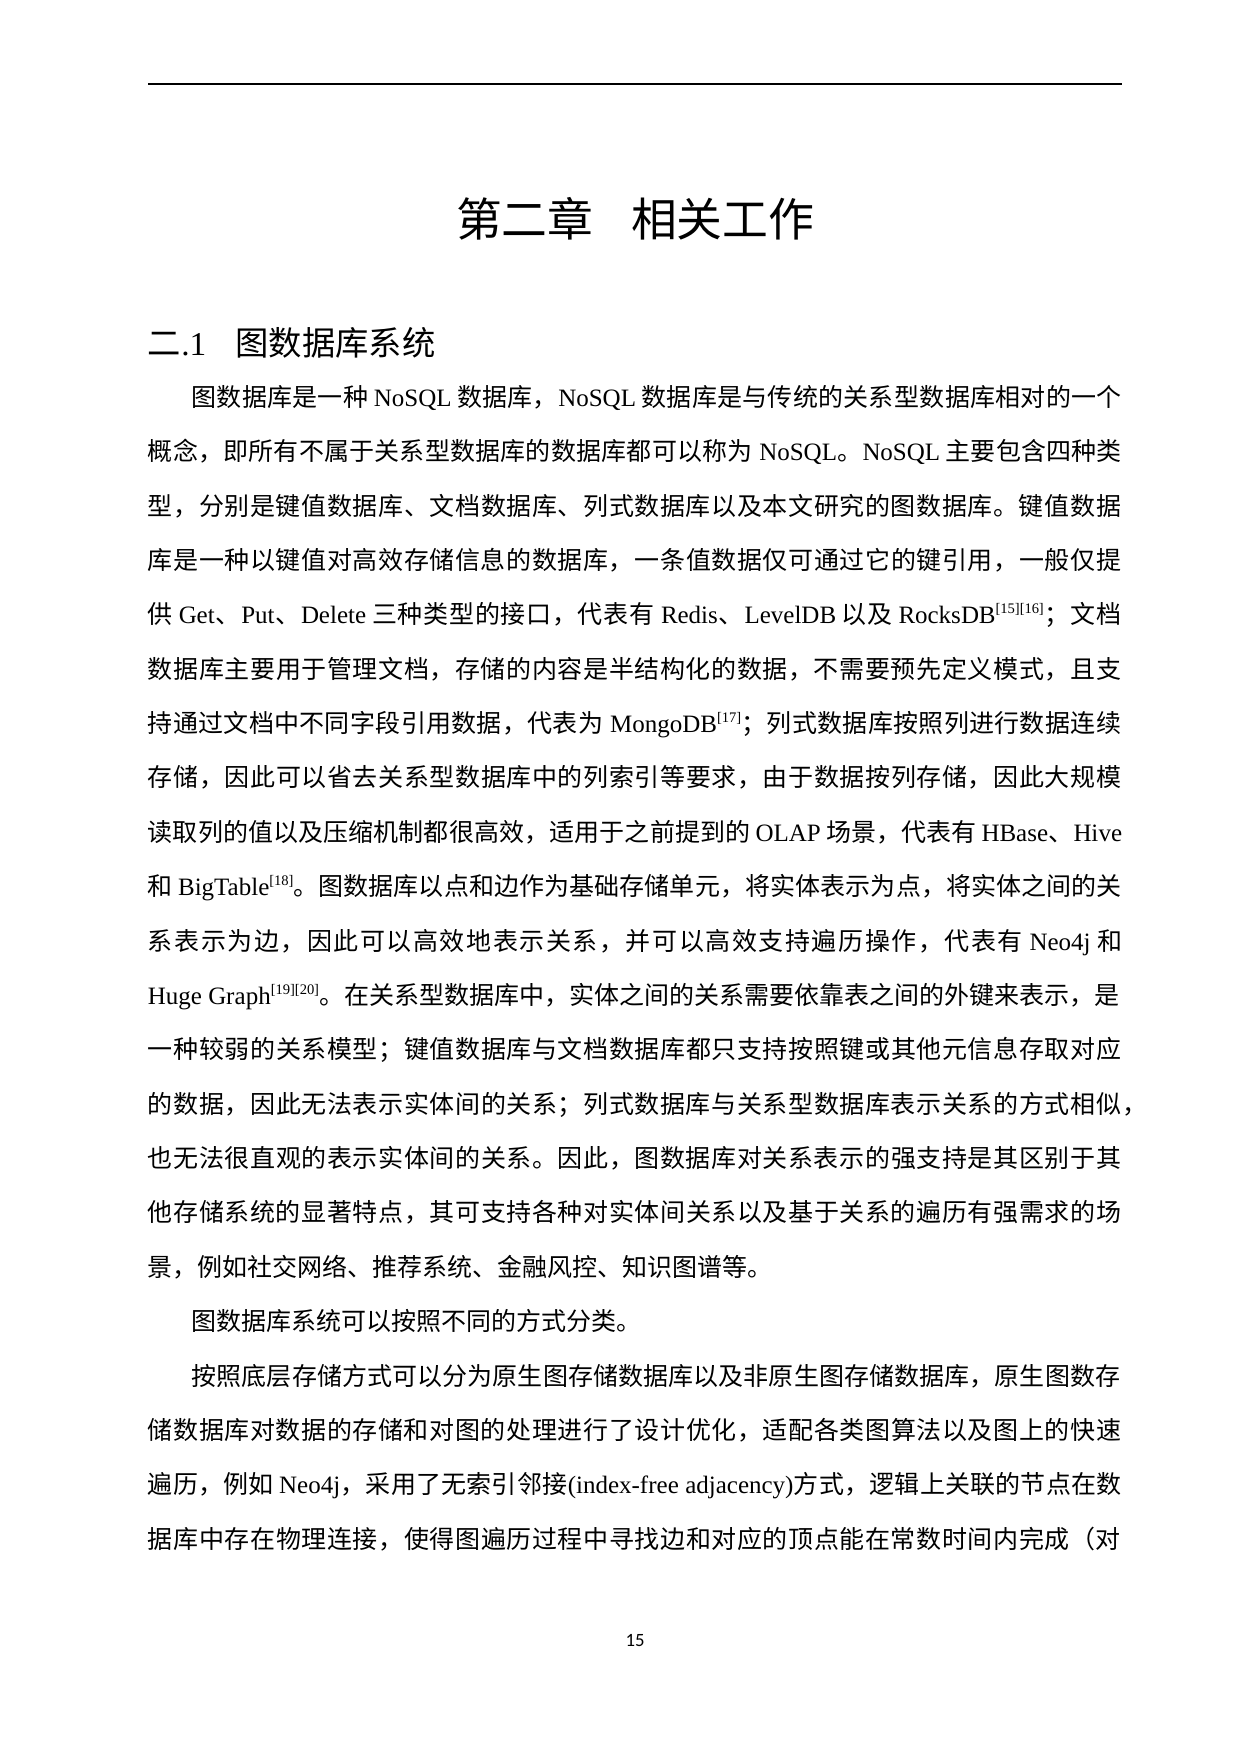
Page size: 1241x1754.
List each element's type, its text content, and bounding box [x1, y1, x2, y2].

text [148, 1356, 1122, 1555]
subtitle 图数据库系统 [148, 317, 1122, 365]
subtitle 相关工作 [148, 183, 1122, 249]
text 图数据库系统可以按照不同的方式分类。 [148, 1302, 1122, 1338]
text 图数据库是一种NoSQL数据库，NoSQL数据库是与传统的关系型数据库相对的一个概念，即所有不属于关系型数据库的数据库都可以称为NoSQL。NoSQL主要包含四种类型，分别是键值数据库、文档数据库、列式数据库以及本文研究的图数据库。键值数据库是一种以键值对高效存储信息的数据库，一条值数据仅可通过它的键引用，一般仅提供Get、Put、Delete三种类型的接口，代表有Redis、LevelDB以及RocksDB[15][16]；文档数据库主要用于管理文档，存储的内容是半结构化的数据，不需要预先定义模式，且支持通过文档中不同字段引用数据，代表为MongoDB[17]；列式数据库按照列进行数据连续存储，因此可以省去关系型数据库中的列索引等要求，由于数据按列存储，因此大规模读取列的值以及压缩机制都很高效，适用于之前提到的OLAP场景，代表有HBase、Hive和BigTable[18]。图数据库以点和边作为基础存储单元，将实体表示为点，将实体之间的关系表示为边，因此可以高效地表示关系，并可以高效支持遍历操作，代表有Neo4j和Huge Graph[19][20]。在关系型数据库中，实体之间的关系需要依靠表之间的外键来表示，是一种较弱的关系模型；键值数据库与文档数据库都只支持按照键或其他元信息存取对应的数据，因此无法表示实体间的关系；列式数据库与关系型数据库表示关系的方式相似，也无法很直观的表示实体间的关系。因此，图数据库对关系表示的强支持是其区别于其他存储系统的显著特点，其可支持各种对实体间关系以及基于关系的遍历有强需求的场景，例如社交网络、推荐系统、金融风控、知识图谱等。 [148, 377, 1122, 1283]
